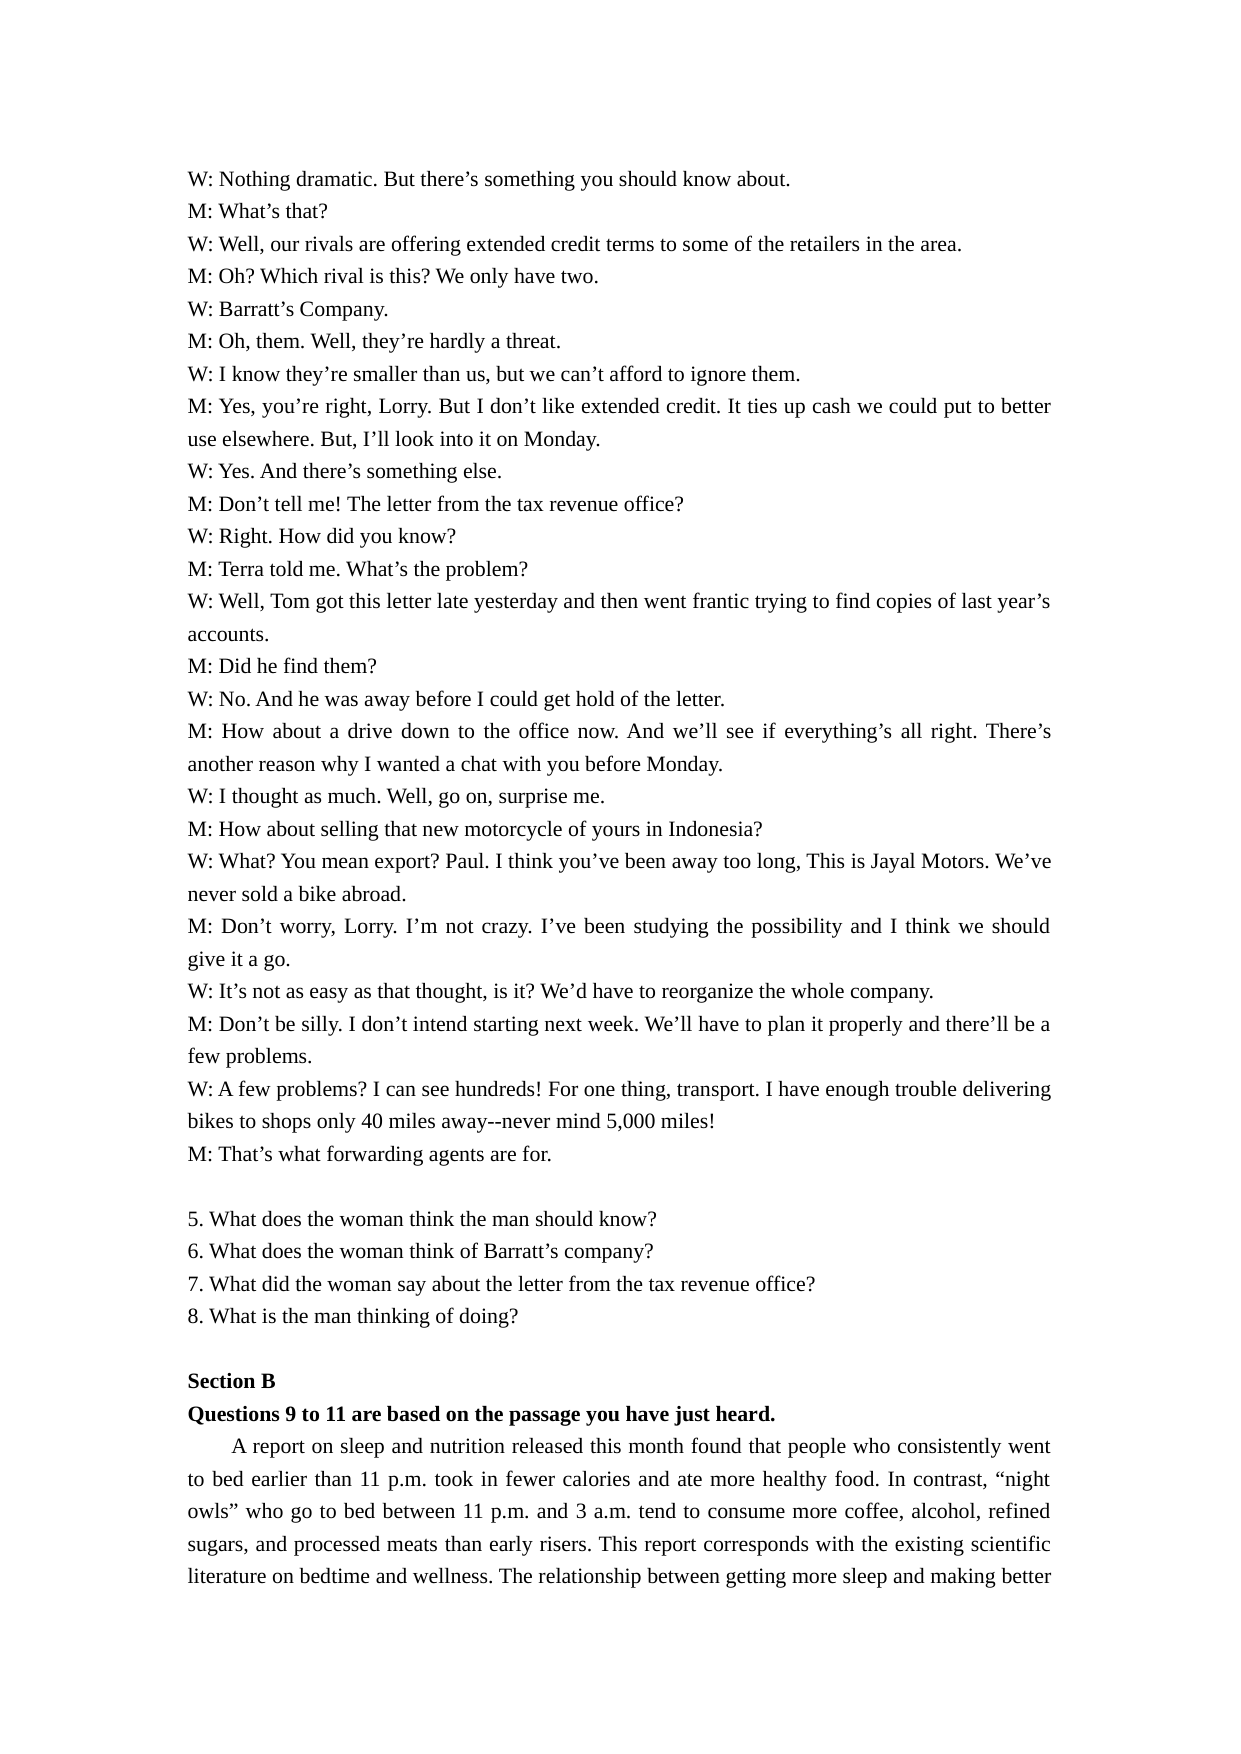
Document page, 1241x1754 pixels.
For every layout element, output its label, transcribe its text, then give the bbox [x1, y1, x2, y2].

text M: What’s that? [187, 194, 1053, 227]
text 5. What does the woman think the man should know? [187, 1202, 1053, 1234]
text M: Terra told me. What’s the problem? [187, 552, 1053, 584]
text W: Right. How did you know? [187, 519, 1053, 552]
text W: Barratt’s Company. [187, 292, 1053, 324]
text M: Don’t tell me! The letter from the tax revenue office? [187, 487, 1053, 519]
text M: Don’t worry, Lorry. I’m not crazy. I’ve been studying the possibility and I think we should give it a go. [187, 909, 1053, 974]
text M: That’s what forwarding agents are for. [187, 1137, 1053, 1169]
text M: Yes, you’re right, Lorry. But I don’t like extended credit. It ties up cash we could put to better use elsewhere. But, I’ll look into it on Monday. [187, 389, 1053, 454]
text 6. What does the woman think of Barratt’s company? [187, 1234, 1053, 1267]
text 7. What did the woman say about the letter from the tax revenue office? [187, 1267, 1053, 1299]
text W: It’s not as easy as that thought, is it? We’d have to reorganize the whole company. [187, 974, 1053, 1007]
text W: Yes. And there’s something else. [187, 454, 1053, 487]
text M: Oh? Which rival is this? We only have two. [187, 259, 1053, 292]
text M: Don’t be silly. I don’t intend starting next week. We’ll have to plan it properly and there’ll be a few problems. [187, 1007, 1053, 1072]
text W: I thought as much. Well, go on, surprise me. [187, 779, 1053, 812]
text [187, 1429, 1053, 1592]
text Questions 9 to 11 are based on the passage you have just heard. [187, 1397, 1053, 1429]
text W: Nothing dramatic. But there’s something you should know about. [187, 162, 1053, 194]
text W: A few problems? I can see hundreds! For one thing, transport. I have enough trouble delivering bikes to shops only 40 miles away--never mind 5,000 miles! [187, 1072, 1053, 1137]
text W: Well, our rivals are offering extended credit terms to some of the retailers in the area. [187, 227, 1053, 259]
text M: How about a drive down to the office now. And we’ll see if everything’s all right. There’s another reason why I wanted a chat with you before Monday. [187, 714, 1053, 779]
text W: No. And he was away before I could get hold of the letter. [187, 682, 1053, 714]
text 8. What is the man thinking of doing? [187, 1299, 1053, 1332]
text W: What? You mean export? Paul. I think you’ve been away too long, This is Jayal Motors. We’ve never sold a bike abroad. [187, 844, 1053, 909]
text W: I know they’re smaller than us, but we can’t afford to ignore them. [187, 357, 1053, 389]
text W: Well, Tom got this letter late yesterday and then went frantic trying to find copies of last year’s accounts. [187, 584, 1053, 649]
text M: Did he find them? [187, 649, 1053, 682]
text Section B [187, 1364, 1053, 1397]
text M: How about selling that new motorcycle of yours in Indonesia? [187, 812, 1053, 844]
text M: Oh, them. Well, they’re hardly a threat. [187, 324, 1053, 357]
